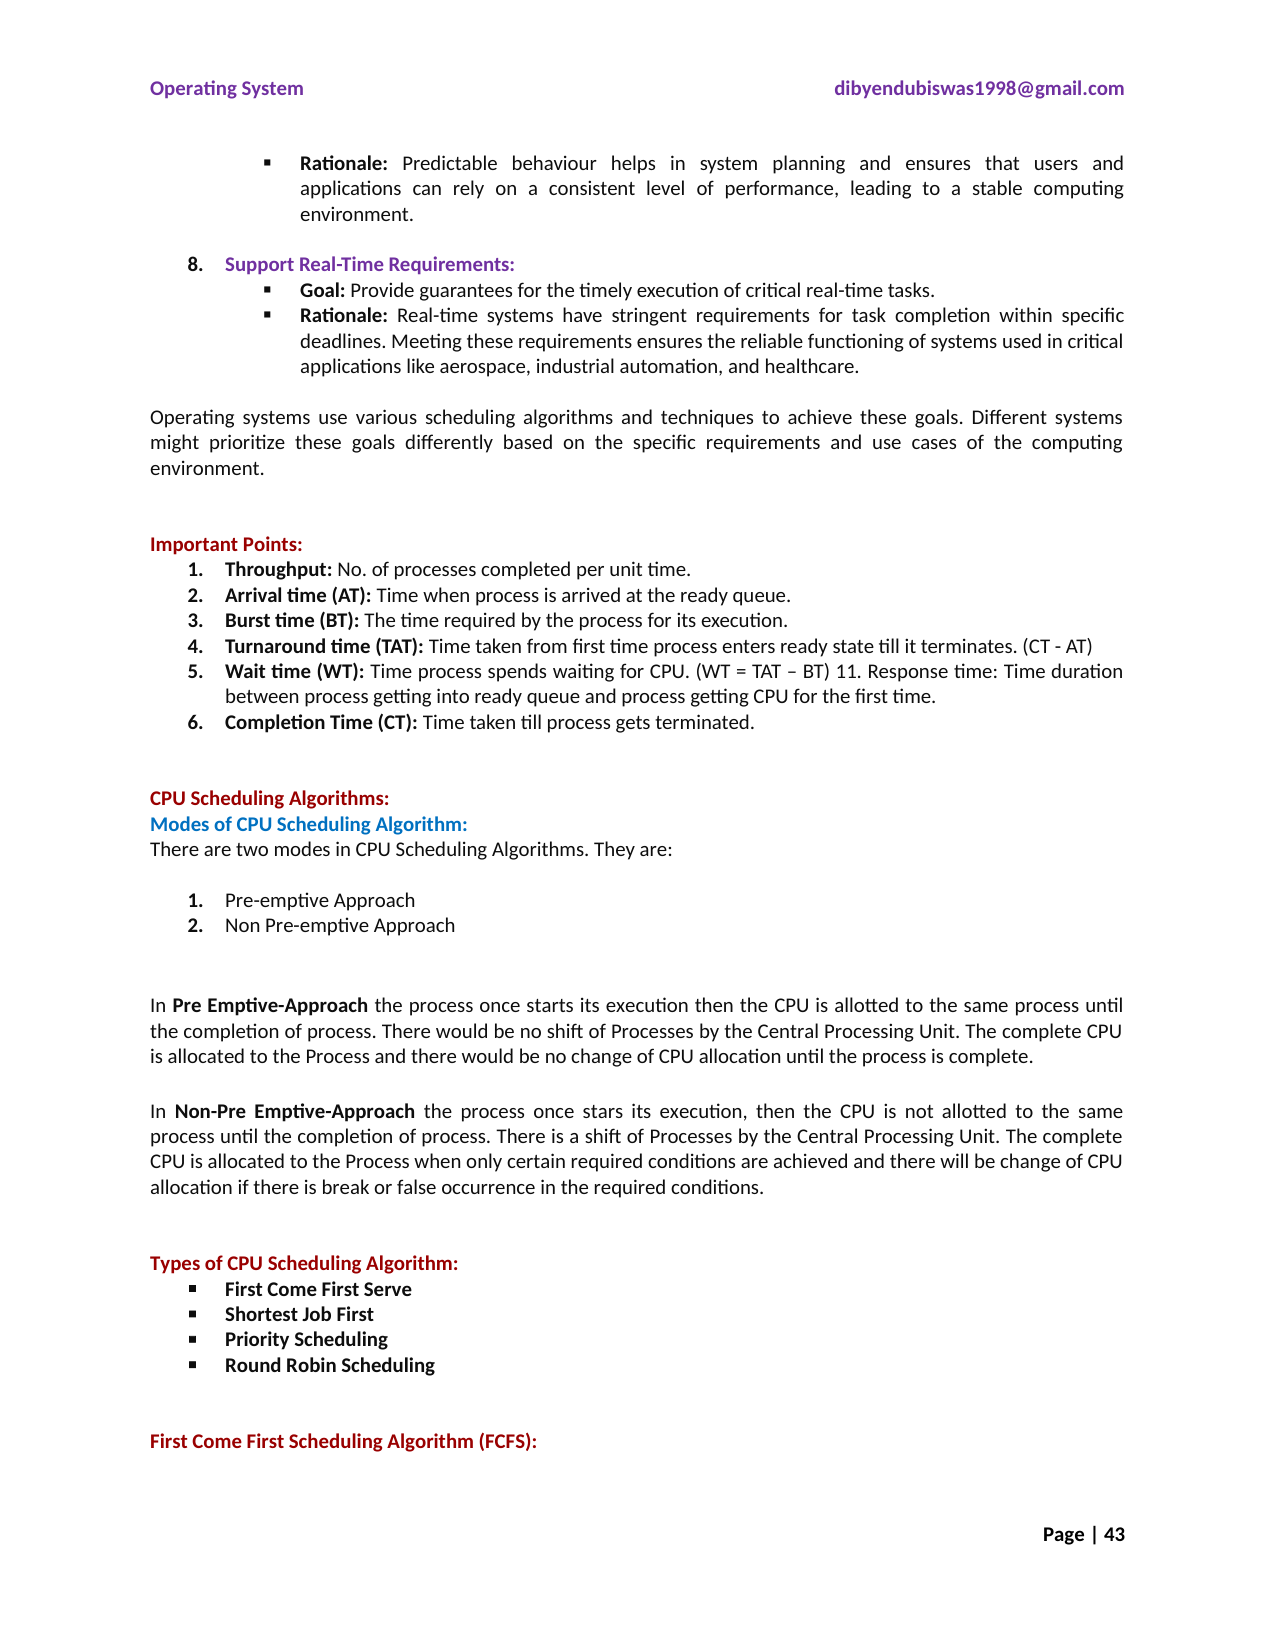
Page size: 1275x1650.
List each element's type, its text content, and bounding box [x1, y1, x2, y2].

text In Pre Emptive-Approach the process once starts its execution then the CPU is allotted to the same process until the completion of process. There would be no shift of Processes by the Central Processing Unit. The complete CPU is allocated to the Process and there would be no change of CPU allocation until the process is complete. [150, 992, 1125, 1069]
list Wait time (WT): Time process spends waiting for CPU. (WT = TAT – BT) 11. Response time: Time duration between process getting into ready queue and process getting CPU for the first time. [187, 658, 1125, 709]
list Priority Scheduling [187, 1327, 1125, 1352]
list Rationale: Predictable behaviour helps in system planning and ensures that users and applications can rely on a consistent level of performance, leading to a stable computing environment. [262, 150, 1125, 226]
list Round Robin Scheduling [187, 1352, 1125, 1377]
text First Come First Scheduling Algorithm (FCFS): [150, 1428, 1125, 1454]
list Goal: Provide guarantees for the timely execution of critical real-time tasks. [262, 277, 1125, 302]
text Operating systems use various scheduling algorithms and techniques to achieve these goals. Different systems might prioritize these goals differently based on the specific requirements and use cases of the computing environment. [150, 404, 1125, 480]
list Non Pre-emptive Approach [187, 912, 1125, 938]
list Burst time (BT): The time required by the process for its execution. [187, 607, 1125, 633]
text CPU Scheduling Algorithms: [150, 785, 1125, 811]
text There are two modes in CPU Scheduling Algorithms. They are: [150, 836, 1125, 862]
text Types of CPU Scheduling Algorithm: [150, 1250, 1125, 1276]
text In Non-Pre Emptive-Approach the process once stars its execution, then the CPU is not allotted to the same process until the completion of process. There is a shift of Processes by the Central Processing Unit. The complete CPU is allocated to the Process when only certain required conditions are achieved and there will be change of CPU allocation if there is break or false occurrence in the required conditions. [150, 1098, 1125, 1199]
list First Come First Serve [187, 1276, 1125, 1301]
list Shortest Job First [187, 1301, 1125, 1327]
text Important Points: [150, 531, 1125, 557]
list Pre-emptive Approach [187, 887, 1125, 912]
list Throughput: No. of processes completed per unit time. [187, 557, 1125, 582]
list Arrival time (AT): Time when process is arrived at the ready queue. [187, 582, 1125, 607]
list Support Real-Time Requirements: [187, 252, 1125, 277]
list Completion Time (CT): Time taken till process gets terminated. [187, 709, 1125, 734]
list Rationale: Real-time systems have stringent requirements for task completion within specific deadlines. Meeting these requirements ensures the reliable functioning of systems used in critical applications like aerospace, industrial automation, and healthcare. [262, 302, 1125, 379]
list Turnaround time (TAT): Time taken from first time process enters ready state till it terminates. (CT - AT) [187, 633, 1125, 658]
text Modes of CPU Scheduling Algorithm: [150, 811, 1125, 836]
